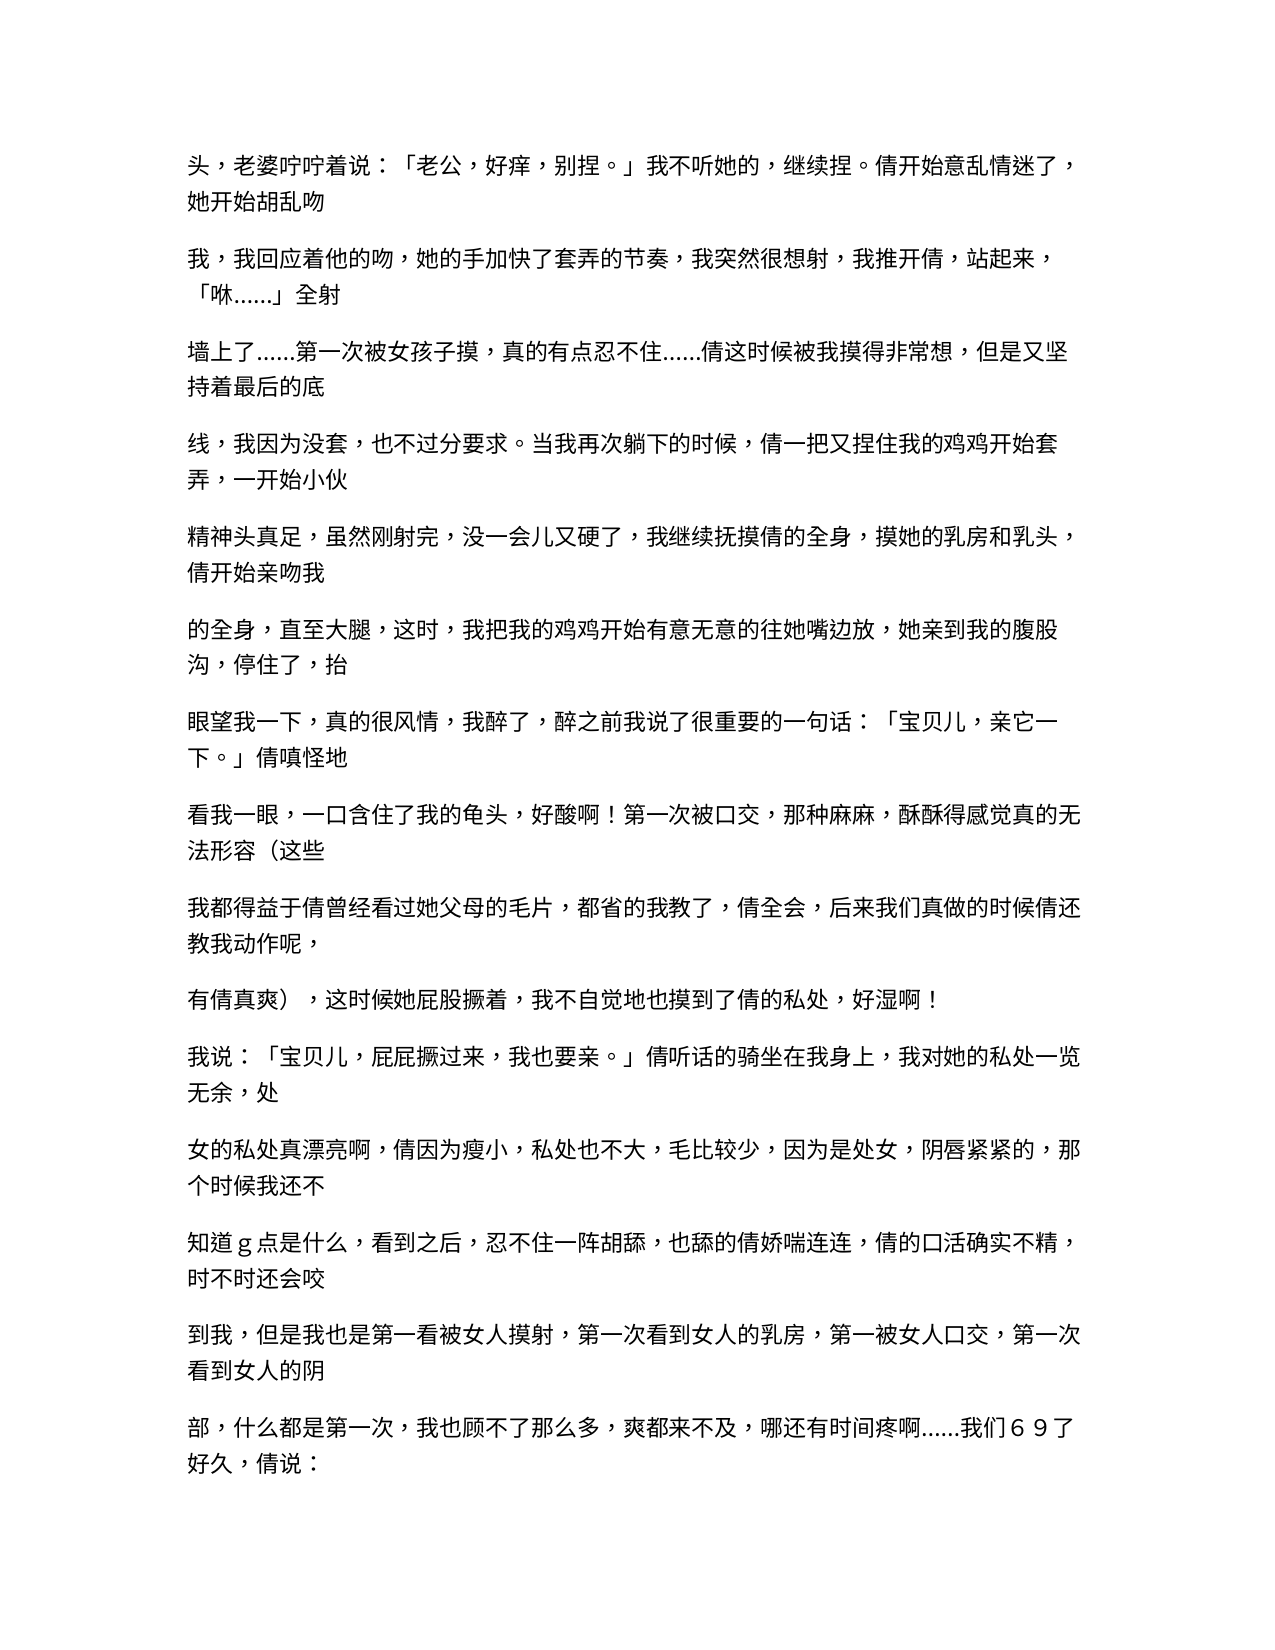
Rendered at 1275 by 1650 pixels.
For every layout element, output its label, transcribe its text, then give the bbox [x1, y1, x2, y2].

text 到我，但是我也是第一看被女人摸射，第一次看到女人的乳房，第一被女人口交，第一次看到女人的阴 [187, 1319, 1087, 1386]
text 知道ｇ点是什么，看到之后，忍不住一阵胡舔，也舔的倩娇喘连连，倩的口活确实不精，时不时还会咬 [187, 1227, 1087, 1294]
text 我，我回应着他的吻，她的手加快了套弄的节奏，我突然很想射，我推开倩，站起来，「咻……」全射 [187, 243, 1087, 310]
text 眼望我一下，真的很风情，我醉了，醉之前我说了很重要的一句话：「宝贝儿，亲它一下。」倩嗔怪地 [187, 706, 1087, 773]
text 头，老婆咛咛着说：「老公，好痒，别捏。」我不听她的，继续捏。倩开始意乱情迷了，她开始胡乱吻 [187, 150, 1087, 217]
text 的全身，直至大腿，这时，我把我的鸡鸡开始有意无意的往她嘴边放，她亲到我的腹股沟，停住了，抬 [187, 613, 1087, 681]
text 我都得益于倩曾经看过她父母的毛片，都省的我教了，倩全会，后来我们真做的时候倩还教我动作呢， [187, 892, 1087, 959]
text 部，什么都是第一次，我也顾不了那么多，爽都来不及，哪还有时间疼啊……我们６９了好久，倩说： [187, 1412, 1087, 1479]
text 女的私处真漂亮啊，倩因为瘦小，私处也不大，毛比较少，因为是处女，阴唇紧紧的，那个时候我还不 [187, 1134, 1087, 1201]
text 有倩真爽），这时候她屁股撅着，我不自觉地也摸到了倩的私处，好湿啊！ [187, 984, 1087, 1016]
text 看我一眼，一口含住了我的龟头，好酸啊！第一次被口交，那种麻麻，酥酥得感觉真的无法形容（这些 [187, 799, 1087, 866]
text 墙上了……第一次被女孩子摸，真的有点忍不住……倩这时候被我摸得非常想，但是又坚持着最后的底 [187, 335, 1087, 403]
text 我说：「宝贝儿，屁屁撅过来，我也要亲。」倩听话的骑坐在我身上，我对她的私处一览无余，处 [187, 1041, 1087, 1108]
text 精神头真足，虽然刚射完，没一会儿又硬了，我继续抚摸倩的全身，摸她的乳房和乳头，倩开始亲吻我 [187, 521, 1087, 588]
text 线，我因为没套，也不过分要求。当我再次躺下的时候，倩一把又捏住我的鸡鸡开始套弄，一开始小伙 [187, 428, 1087, 495]
